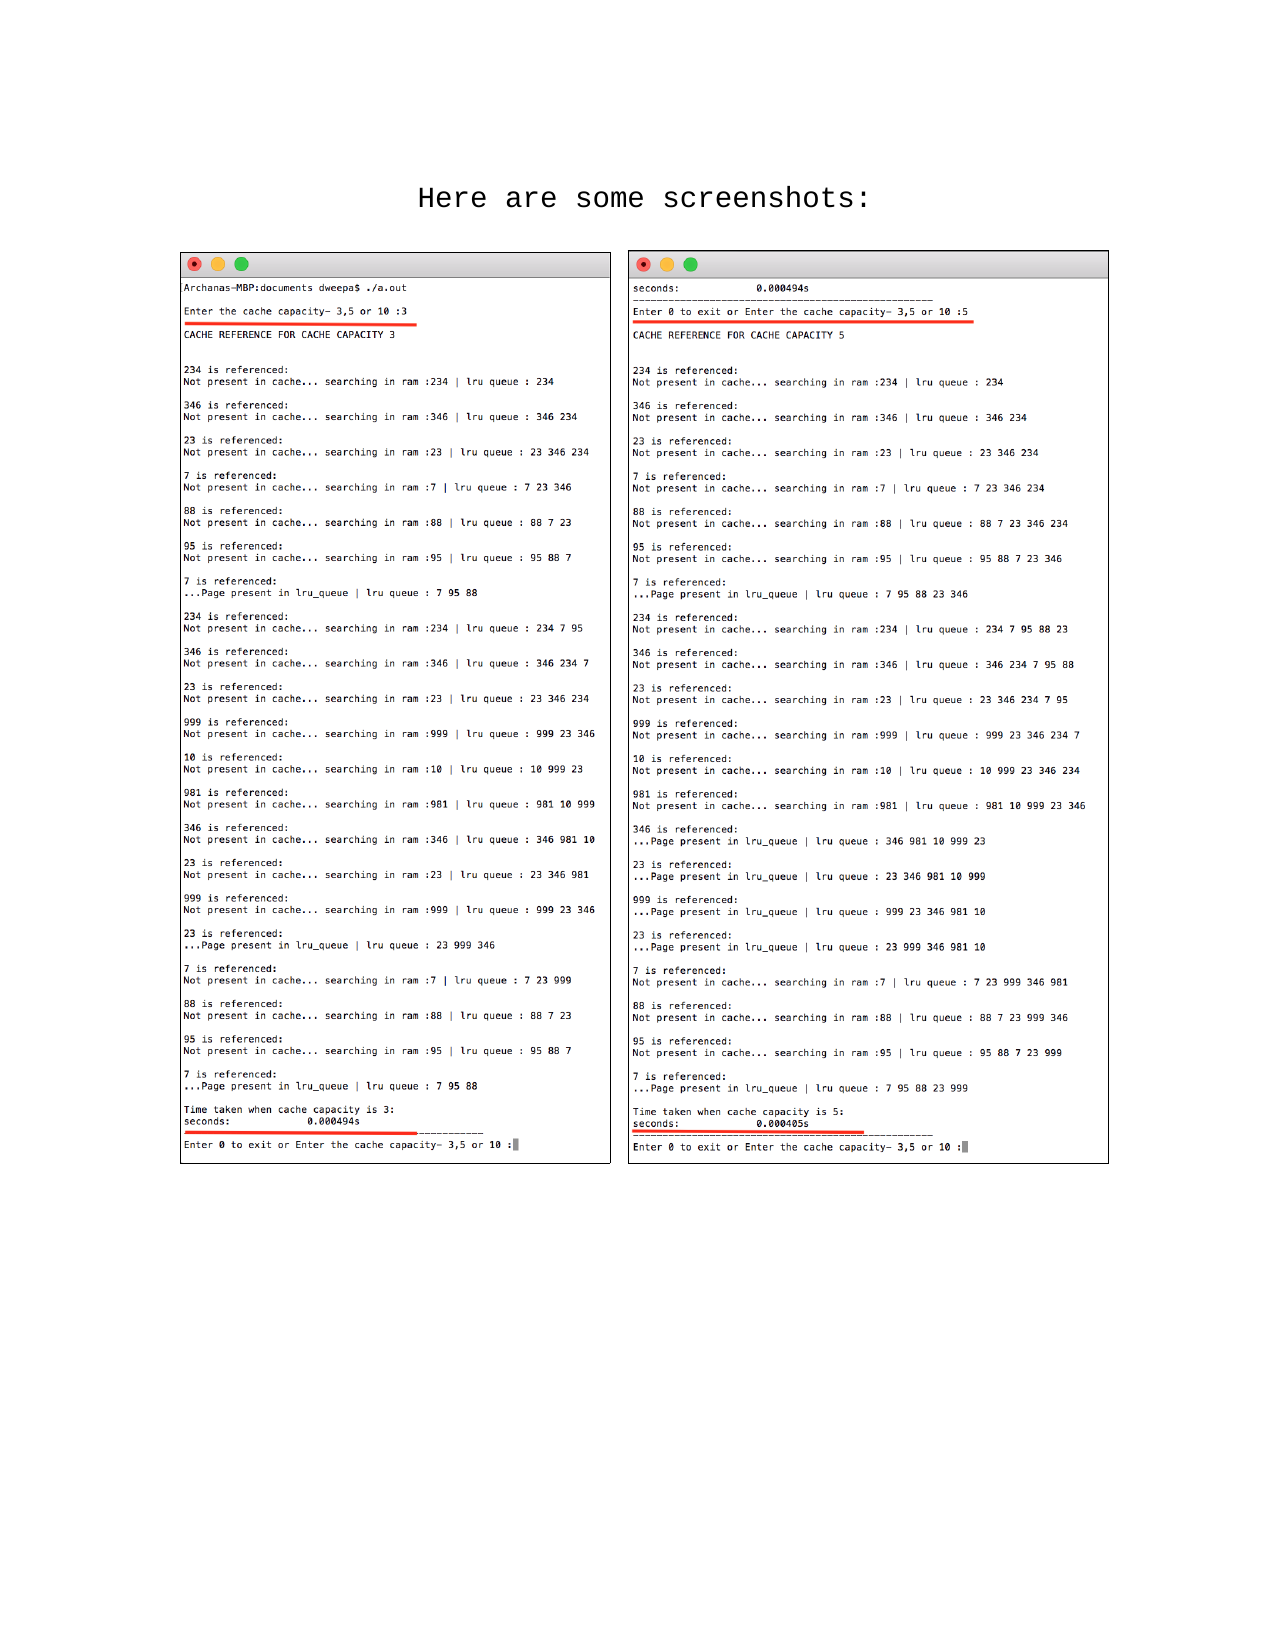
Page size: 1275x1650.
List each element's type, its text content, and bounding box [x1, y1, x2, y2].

text Here are some screenshots: [150, 183, 1139, 217]
picture [181, 253, 610, 1163]
picture [629, 251, 1108, 1163]
